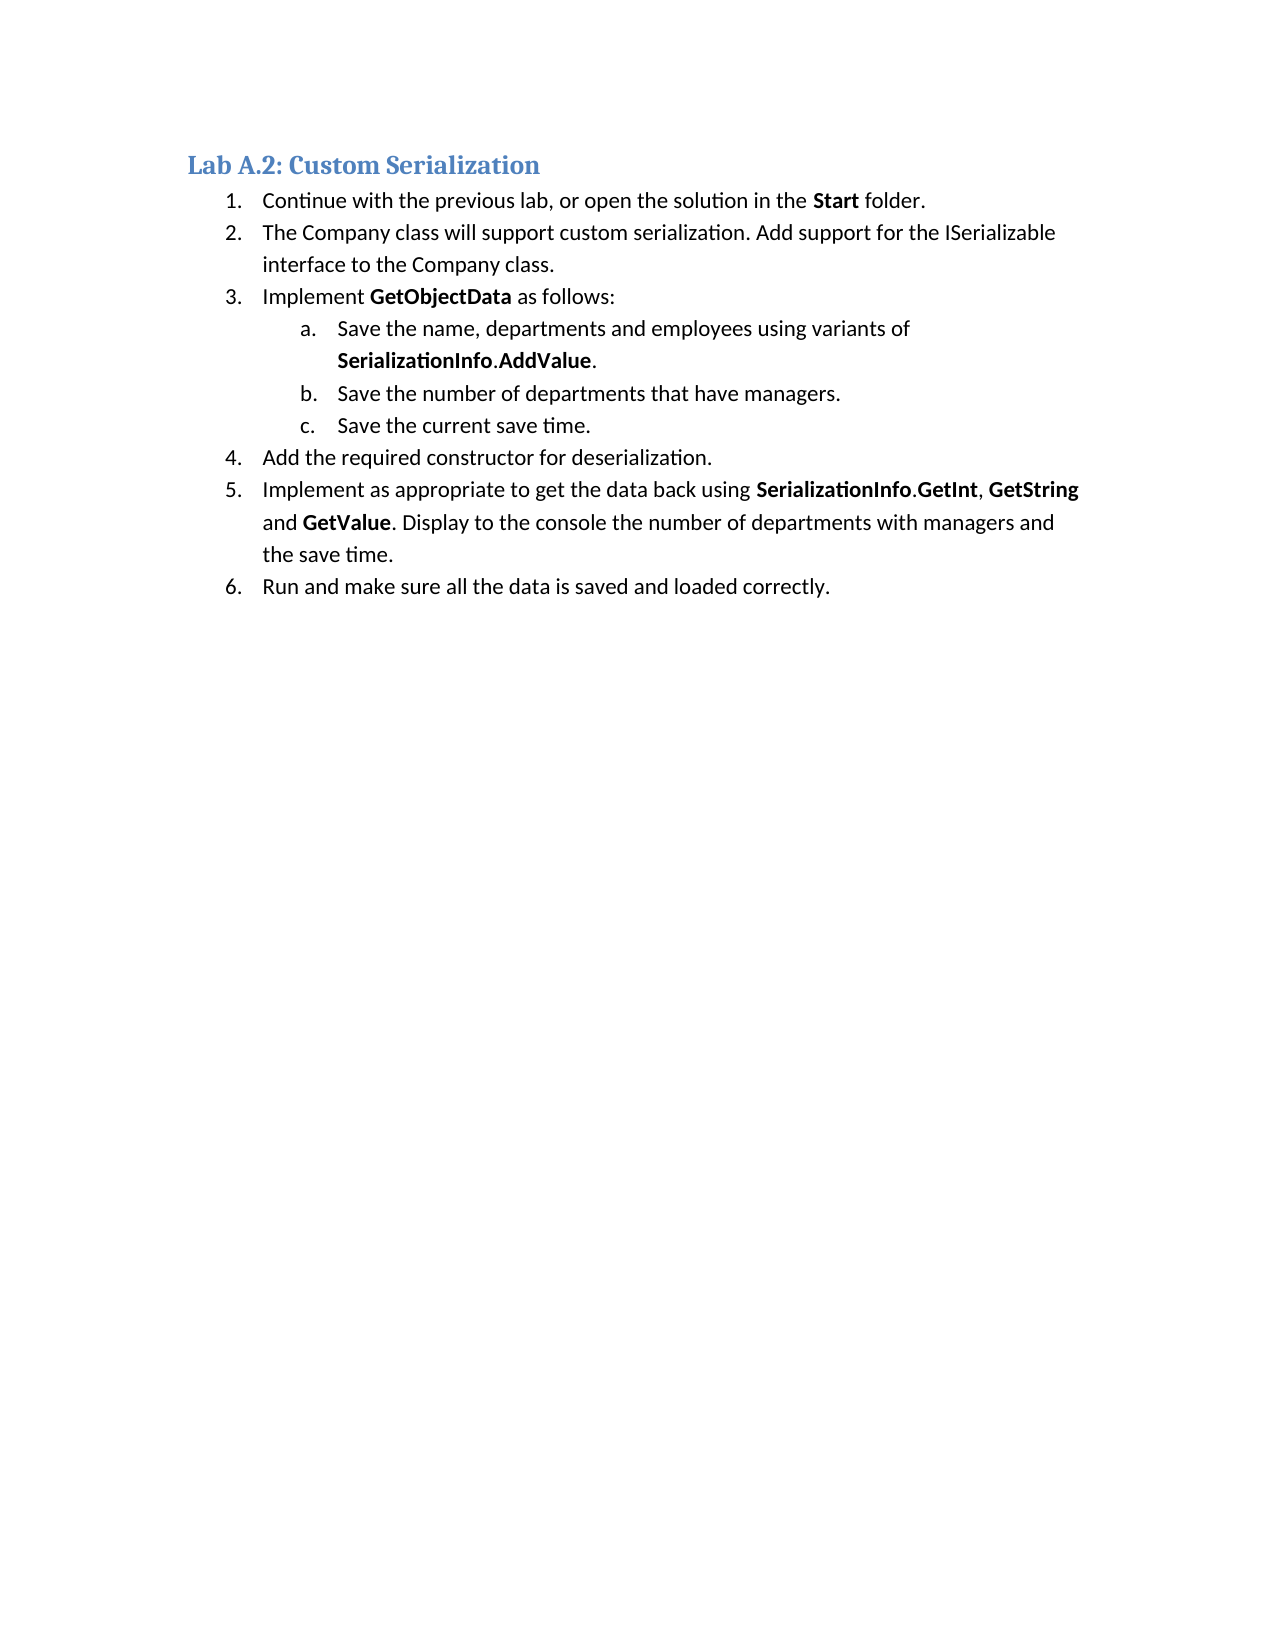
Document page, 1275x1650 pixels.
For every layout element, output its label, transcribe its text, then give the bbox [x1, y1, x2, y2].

list Run and make sure all the data is saved and loaded correctly. [225, 572, 1087, 600]
list Continue with the previous lab, or open the solution in the Start folder. [225, 186, 1087, 214]
list Save the current save time. [300, 411, 1087, 439]
list The Company class will support custom serialization. Add support for the ISerializable interface to the Company class. [225, 218, 1087, 278]
list Add the required constructor for deserialization. [225, 443, 1087, 471]
list Save the number of departments that have managers. [300, 379, 1087, 407]
list Save the name, departments and employees using variants of SerializationInfo.AddValue. [300, 314, 1087, 375]
subtitle Lab A.2: Custom Serialization [187, 150, 1087, 181]
list Implement as appropriate to get the data back using SerializationInfo.GetInt, GetString and GetValue. Display to the console the number of departments with managers and the save time. [225, 475, 1087, 568]
list Implement GetObjectData as follows: [225, 282, 1087, 310]
